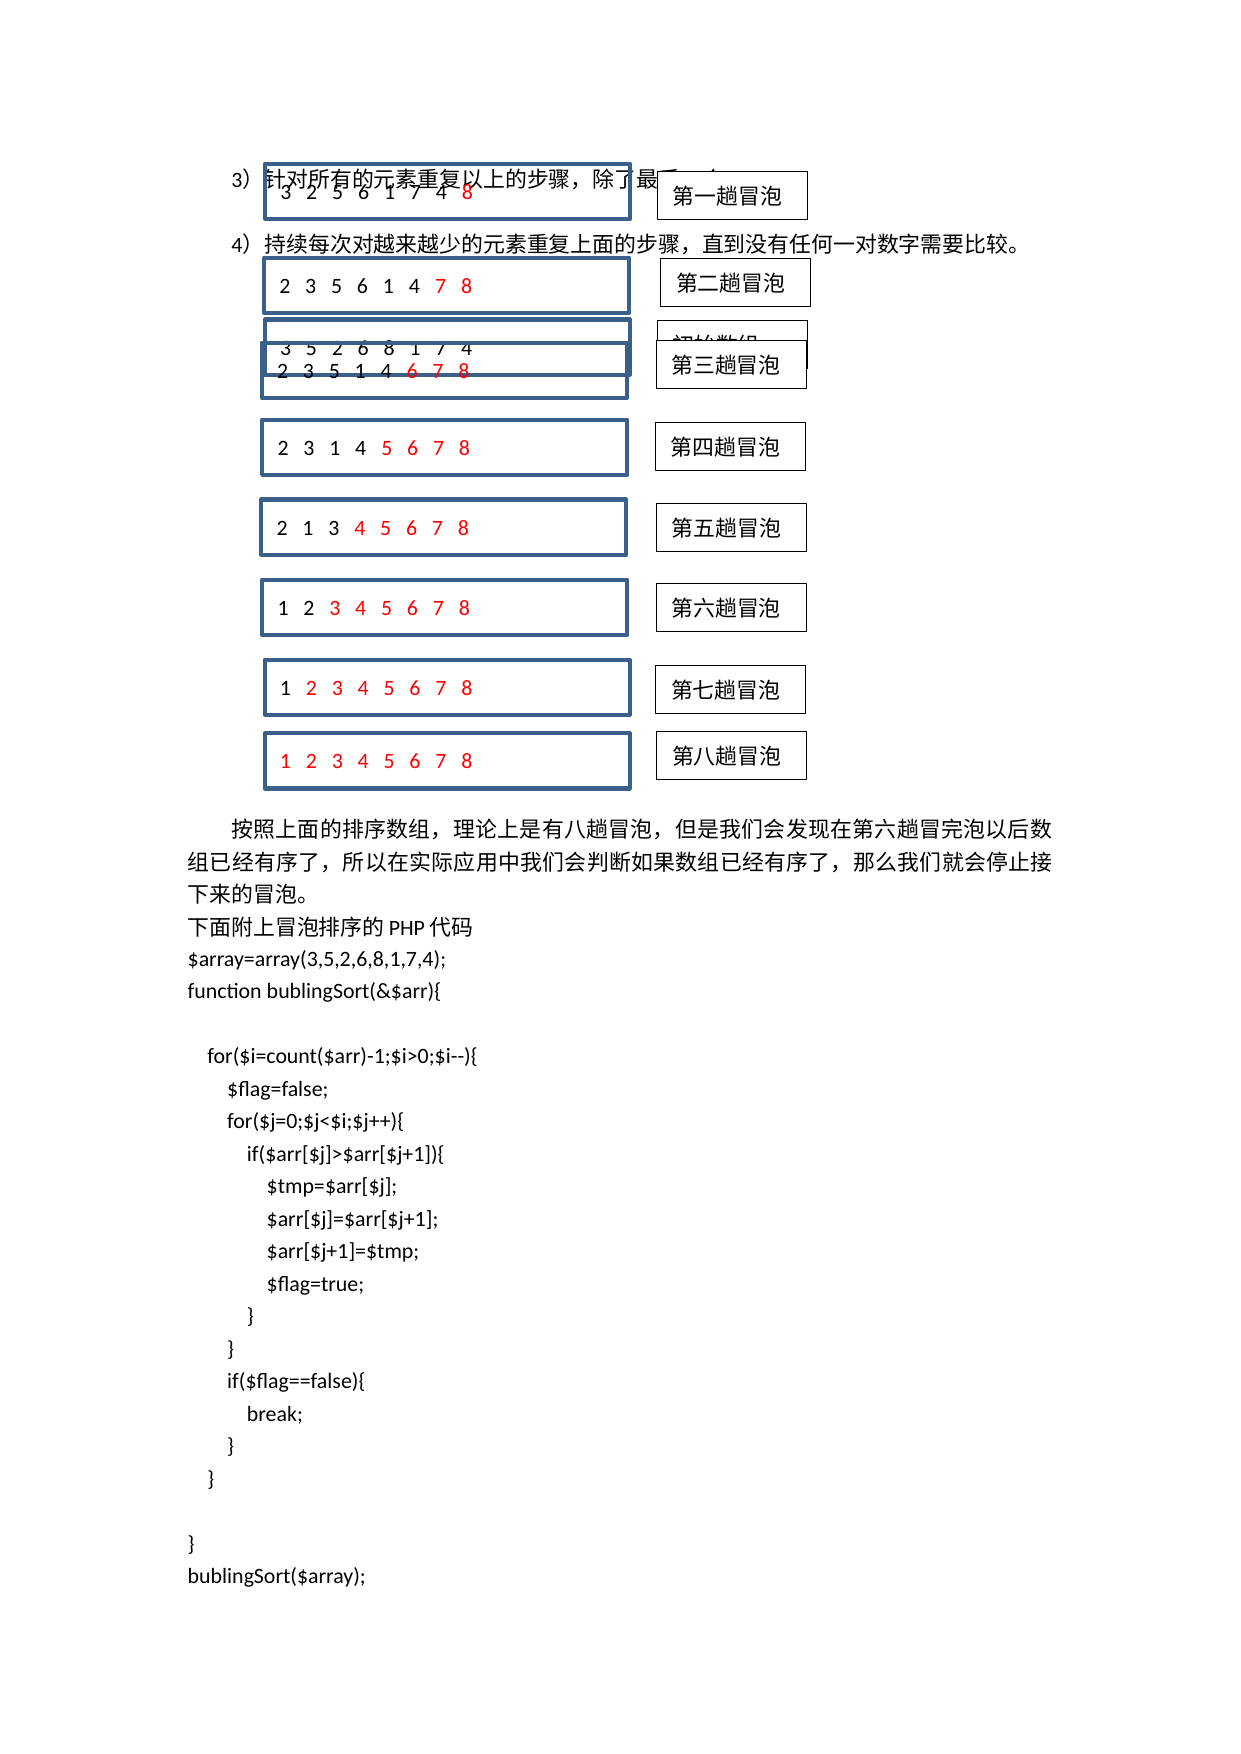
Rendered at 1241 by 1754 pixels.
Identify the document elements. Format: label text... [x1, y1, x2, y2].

text } [187, 1462, 1053, 1494]
text $array=array(3,5,2,6,8,1,7,4); [187, 942, 1053, 974]
text } [187, 1299, 1053, 1332]
text } [187, 1332, 1053, 1364]
text 4）持续每次对越来越少的元素重复上面的步骤，直到没有任何一对数字需要比较。 [231, 227, 1053, 259]
text if($flag==false){ [187, 1364, 1053, 1397]
text for($j=0;$j<$i;$j++){ [187, 1104, 1053, 1137]
text $tmp=$arr[$j]; [187, 1169, 1053, 1202]
text $arr[$j+1]=$tmp; [187, 1234, 1053, 1267]
text if($arr[$j]>$arr[$j+1]){ [187, 1137, 1053, 1169]
text for($i=count($arr)-1;$i>0;$i--){ [187, 1039, 1053, 1072]
text function bublingSort(&$arr){ [187, 974, 1053, 1007]
text $flag=false; [187, 1072, 1053, 1104]
text } [187, 1527, 1053, 1559]
text 3）针对所有的元素重复以上的步骤，除了最后一个。 [267, 166, 628, 194]
text } [187, 1429, 1053, 1462]
text break; [187, 1397, 1053, 1429]
text 按照上面的排序数组，理论上是有八趟冒泡，但是我们会发现在第六趟冒完泡以后数组已经有序了，所以在实际应用中我们会判断如果数组已经有序了，那么我们就会停止接下来的冒泡。 [187, 812, 1053, 909]
text 下面附上冒泡排序的PHP代码 [187, 909, 1053, 942]
text bublingSort($array); [187, 1559, 1053, 1592]
text $flag=true; [187, 1267, 1053, 1299]
text 3）针对所有的元素重复以上的步骤，除了最后一个。 [632, 162, 1053, 194]
text $arr[$j]=$arr[$j+1]; [187, 1202, 1053, 1234]
